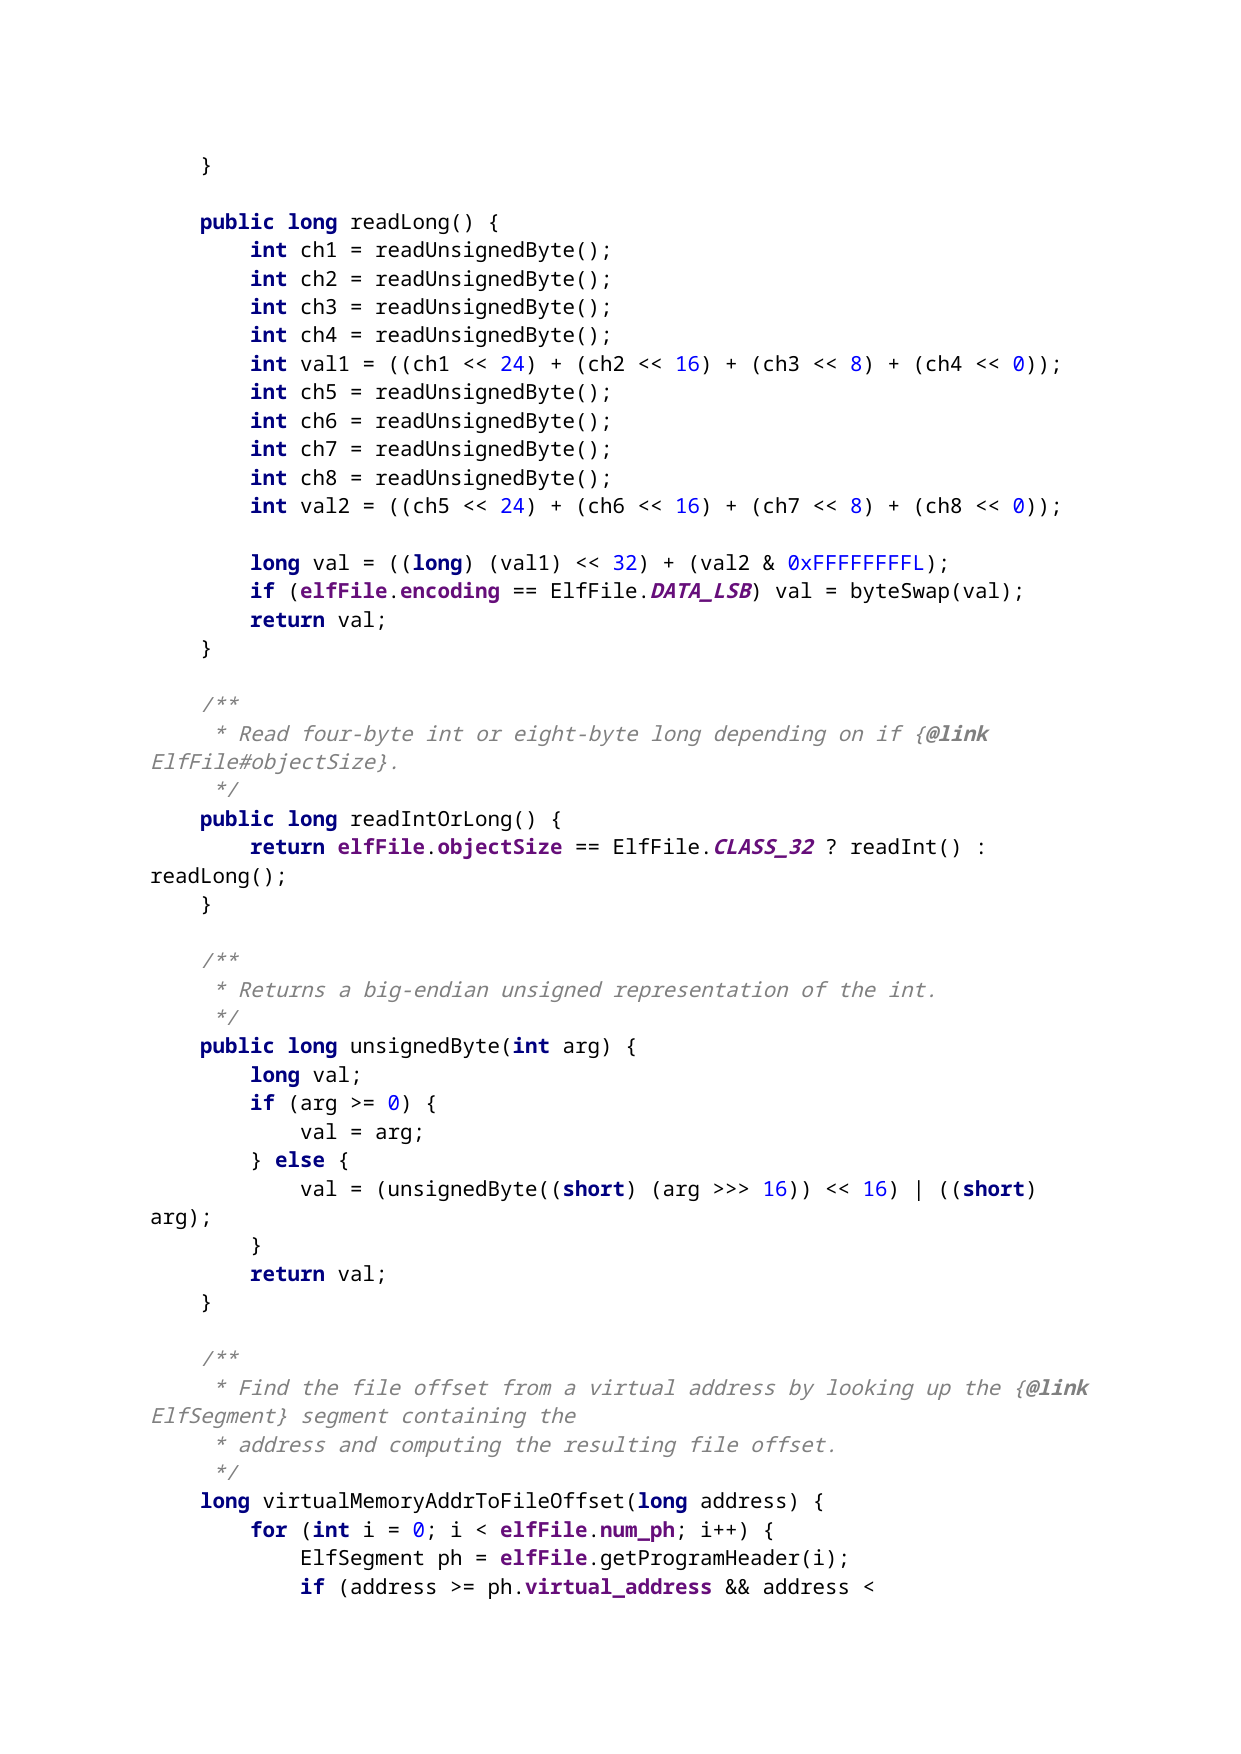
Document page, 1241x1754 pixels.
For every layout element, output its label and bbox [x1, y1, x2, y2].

text [150, 150, 1090, 1600]
